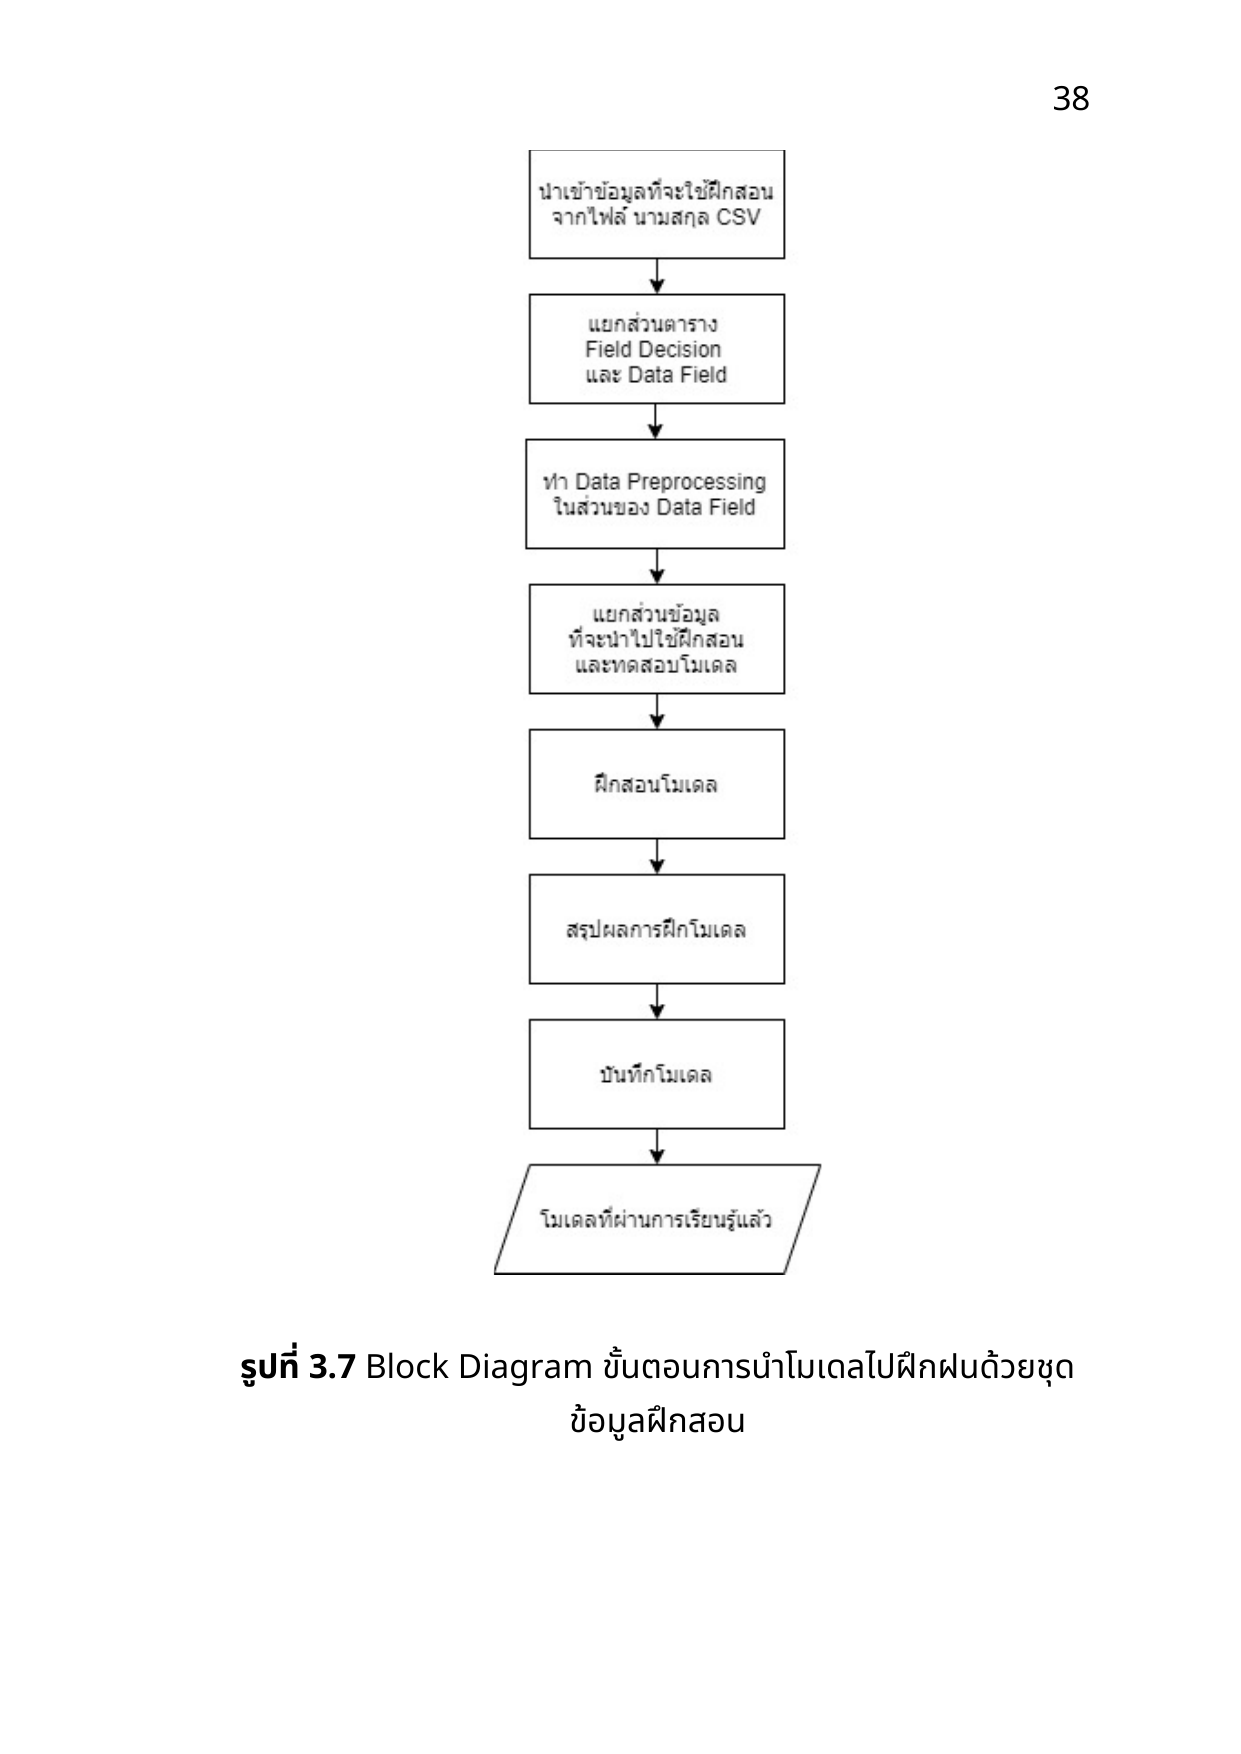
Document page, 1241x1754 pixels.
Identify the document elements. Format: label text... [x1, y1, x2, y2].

picture [493, 150, 822, 1275]
text รูปที่ 3.7 Block Diagram ขั้นตอนการนำโมเดลไปฝึกฝนด้วยชุดข้อมูลฝึกสอน [225, 1293, 1090, 1447]
